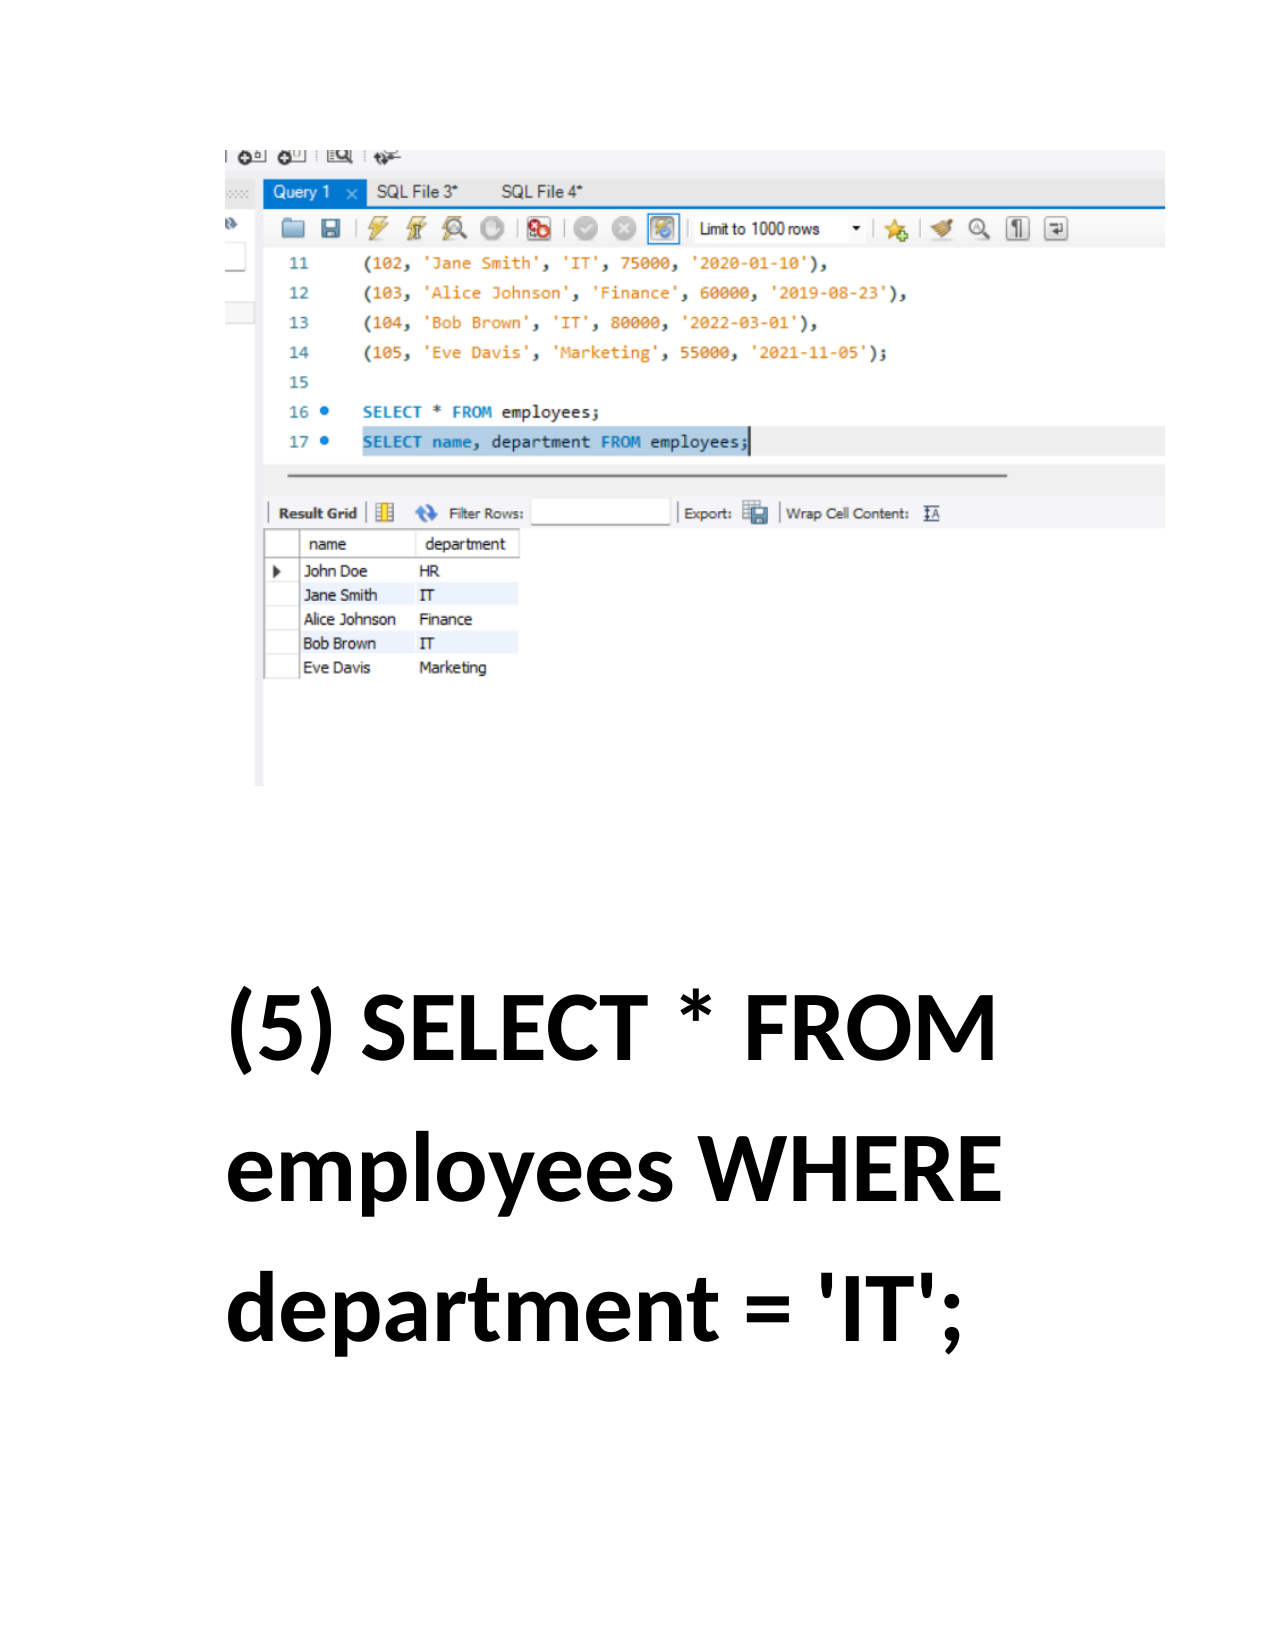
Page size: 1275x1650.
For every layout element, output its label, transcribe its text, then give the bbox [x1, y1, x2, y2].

text (5) SELECT * FROM employees WHERE department = 'IT'; [225, 964, 1125, 1366]
picture [225, 150, 1166, 786]
